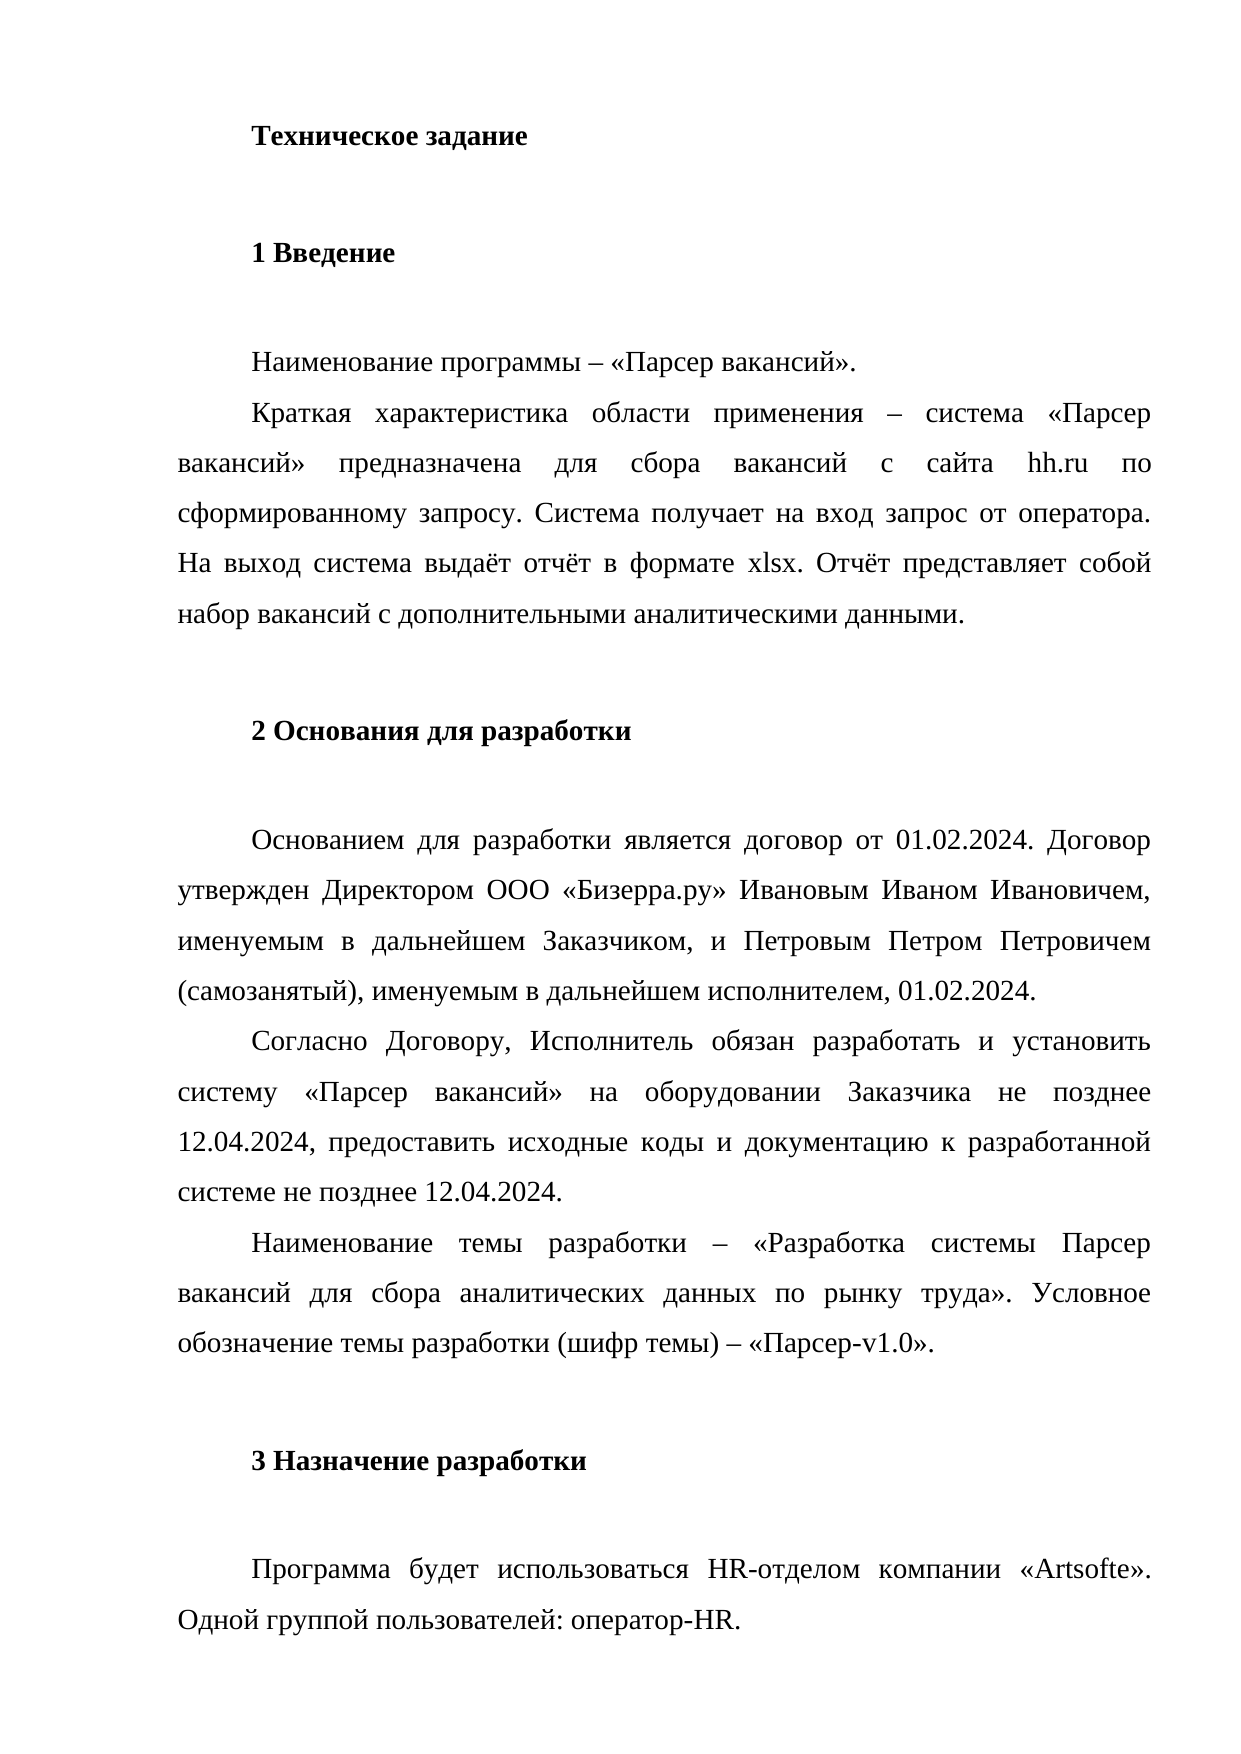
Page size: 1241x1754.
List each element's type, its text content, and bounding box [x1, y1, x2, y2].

subtitle 1 Введение [177, 235, 1152, 269]
text Программа будет использоваться HR-отделом компании «Artsofte». Одной группой пользователей: оператор-HR. [177, 1552, 1152, 1635]
text Согласно Договору, Исполнитель обязан разработать и установить систему «Парсер вакансий» на оборудовании Заказчика не позднее 12.04.2024, предоставить исходные коды и документацию к разработанной системе не позднее 12.04.2024. [177, 1023, 1152, 1208]
subtitle 3 Назначение разработки [177, 1443, 1152, 1476]
text Наименование программы – «Парсер вакансий». [177, 344, 1152, 378]
subtitle 2 Основания для разработки [177, 713, 1152, 747]
subtitle Техническое задание [177, 118, 1152, 152]
text Наименование темы разработки – «Разработка системы Парсер вакансий для сбора аналитических данных по рынку труда». Условное обозначение темы разработки (шифр темы) – «Парсер-v1.0». [177, 1225, 1152, 1359]
text Основанием для разработки является договор от 01.02.2024. Договор утвержден Директором ООО «Бизерра.ру» Ивановым Иваном Ивановичем, именуемым в дальнейшем Заказчиком, и Петровым Петром Петровичем (самозанятый), именуемым в дальнейшем исполнителем, 01.02.2024. [177, 822, 1152, 1007]
text Краткая характеристика области применения – система «Парсер вакансий» предназначена для сбора вакансий с сайта hh.ru по сформированному запросу. Система получает на вход запрос от оператора. На выход система выдаёт отчёт в формате xlsx. Отчёт представляет собой набор вакансий с дополнительными аналитическими данными. [177, 395, 1152, 629]
